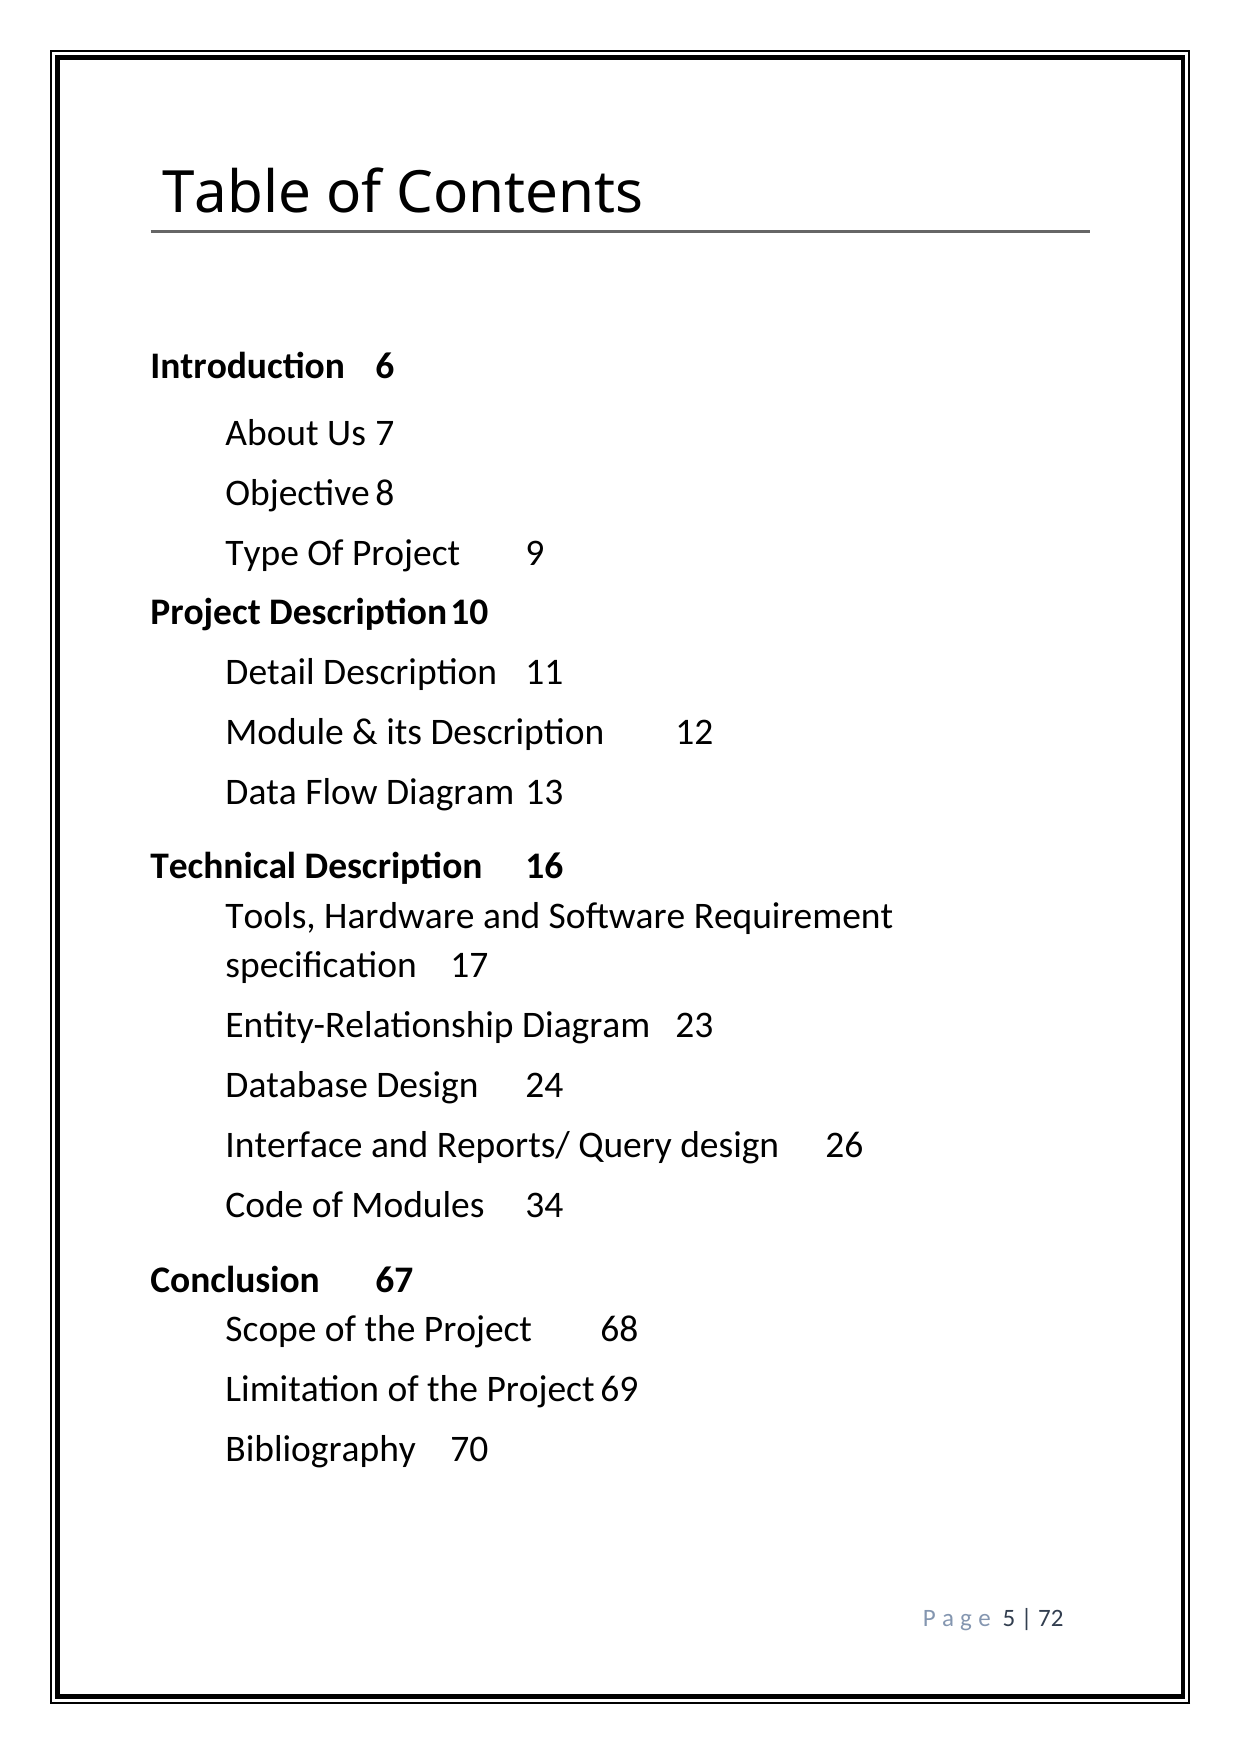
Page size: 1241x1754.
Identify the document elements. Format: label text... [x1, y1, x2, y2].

table_header Table of Contents [151, 150, 1090, 229]
